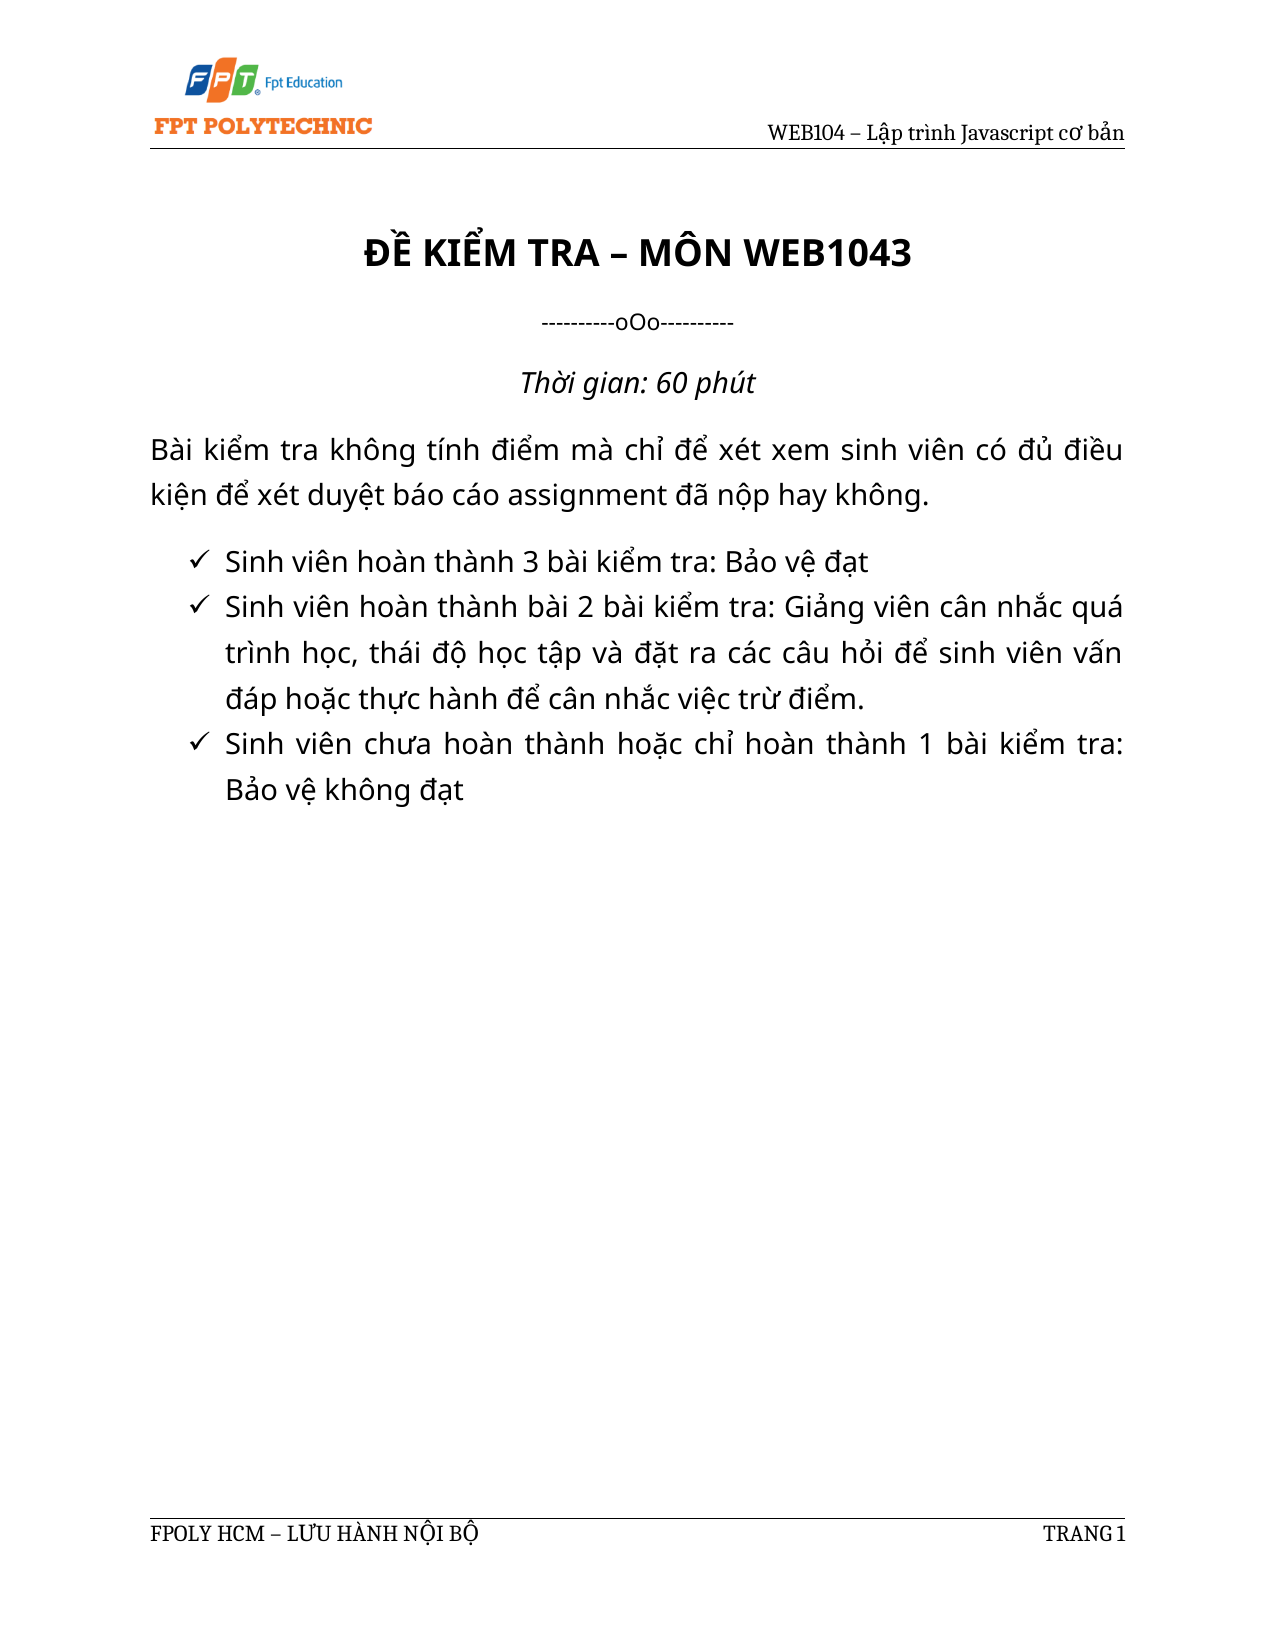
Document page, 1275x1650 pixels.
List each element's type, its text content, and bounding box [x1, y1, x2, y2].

text ----------oOo---------- [150, 306, 1125, 337]
picture [150, 56, 375, 141]
list Sinh viên chưa hoàn thành hoặc chỉ hoàn thành 1 bài kiểm tra: Bảo vệ không đạt [187, 723, 1125, 809]
list Sinh viên hoàn thành 3 bài kiểm tra: Bảo vệ đạt [187, 541, 1125, 581]
text Thời gian: 60 phút [150, 362, 1125, 402]
text Bài kiểm tra không tính điểm mà chỉ để xét xem sinh viên có đủ điều kiện để xét duyệt báo cáo assignment đã nộp hay không. [150, 429, 1125, 514]
list Sinh viên hoàn thành bài 2 bài kiểm tra: Giảng viên cân nhắc quá trình học, thái độ học tập và đặt ra các câu hỏi để sinh viên vấn đáp hoặc thực hành để cân nhắc việc trừ điểm. [187, 587, 1125, 718]
text ĐỀ KIỂM TRA – MÔN WEB1043 [150, 226, 1125, 277]
